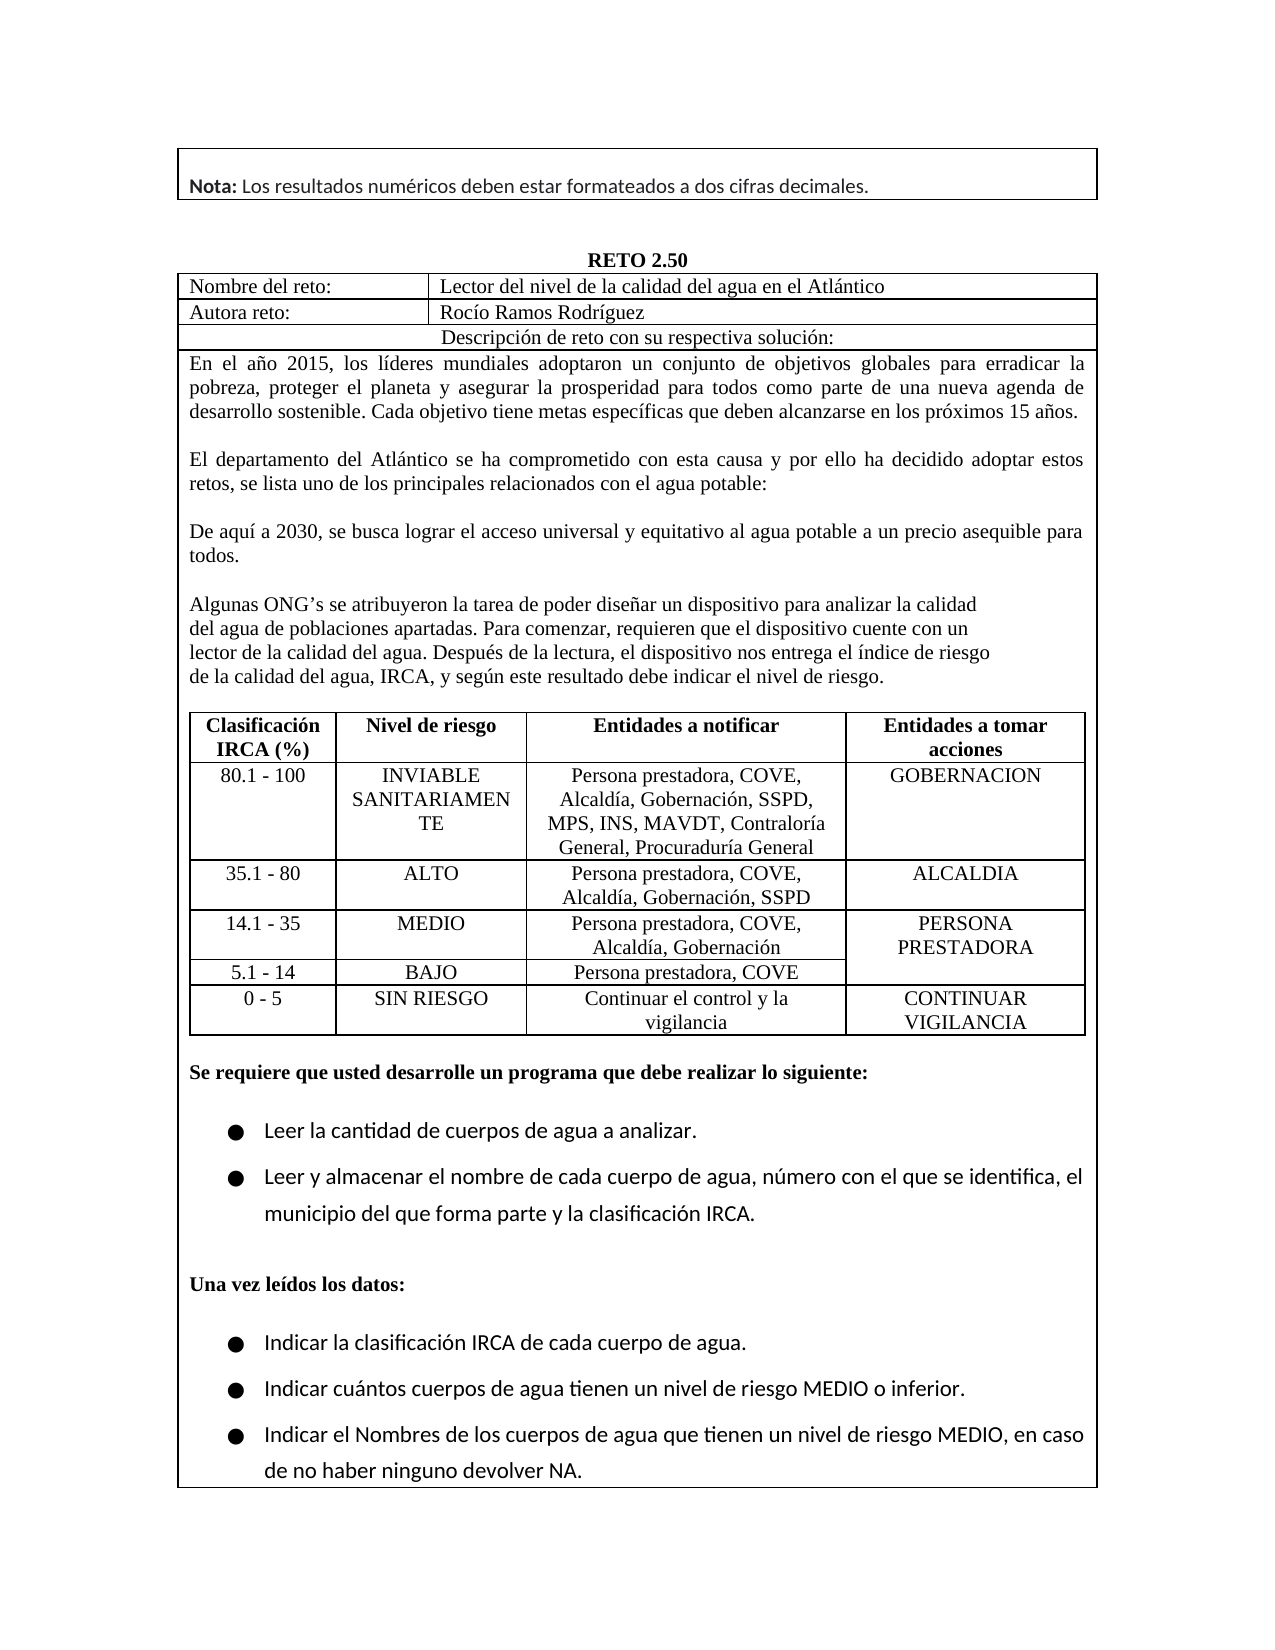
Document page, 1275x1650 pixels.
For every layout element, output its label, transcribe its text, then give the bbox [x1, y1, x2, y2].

table_cell Autora reto: [179, 300, 428, 324]
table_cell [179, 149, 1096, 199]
table_header Lector del nivel de la calidad del agua en el Atlántico [429, 274, 1096, 298]
table_header Nombre del reto: [179, 274, 428, 298]
text RETO 2.50 [177, 248, 1098, 272]
table_cell Descripción de reto con su respectiva solución: [179, 325, 1096, 349]
table_cell Rocío Ramos Rodríguez [429, 300, 1096, 324]
